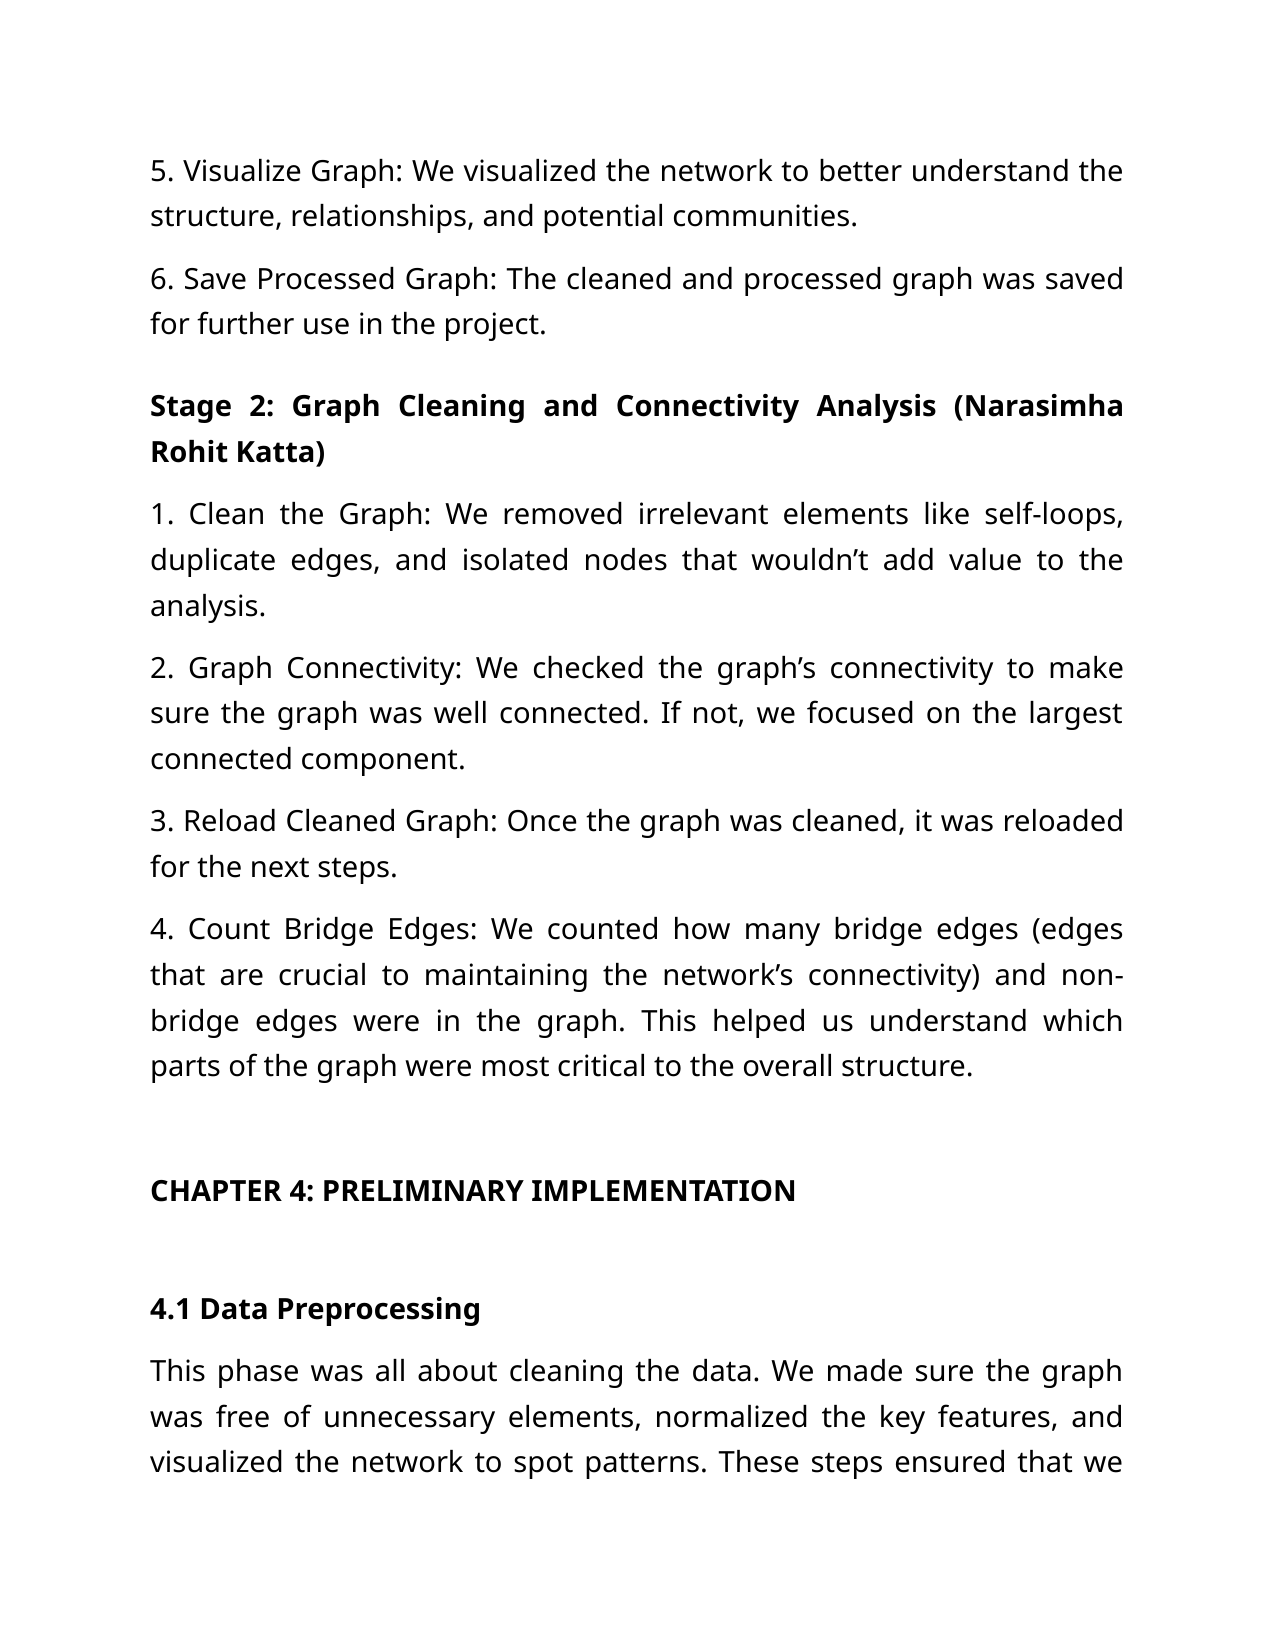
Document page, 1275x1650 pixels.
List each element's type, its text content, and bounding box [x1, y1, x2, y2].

text 1. Clean the Graph: We removed irrelevant elements like self-loops, duplicate edges, and isolated nodes that wouldn’t add value to the analysis. [150, 494, 1125, 624]
text Stage 2: Graph Cleaning and Connectivity Analysis (Narasimha Rohit Katta) [150, 386, 1125, 471]
text 3. Reload Cleaned Graph: Once the graph was cleaned, it was reloaded for the next steps. [150, 801, 1125, 886]
text 6. Save Processed Graph: The cleaned and processed graph was saved for further use in the project. [150, 258, 1125, 343]
text 2. Graph Connectivity: We checked the graph’s connectivity to make sure the graph was well connected. If not, we focused on the largest connected component. [150, 647, 1125, 778]
text 5. Visualize Graph: We visualized the network to better understand the structure, relationships, and potential communities. [150, 150, 1125, 235]
text CHAPTER 4: PRELIMINARY IMPLEMENTATION [150, 1170, 1125, 1210]
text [150, 1351, 1125, 1481]
text 4. Count Bridge Edges: We counted how many bridge edges (edges that are crucial to maintaining the network’s connectivity) and non-bridge edges were in the graph. This helped us understand which parts of the graph were most critical to the overall structure. [150, 909, 1125, 1085]
text 4.1 Data Preprocessing [150, 1288, 1125, 1328]
